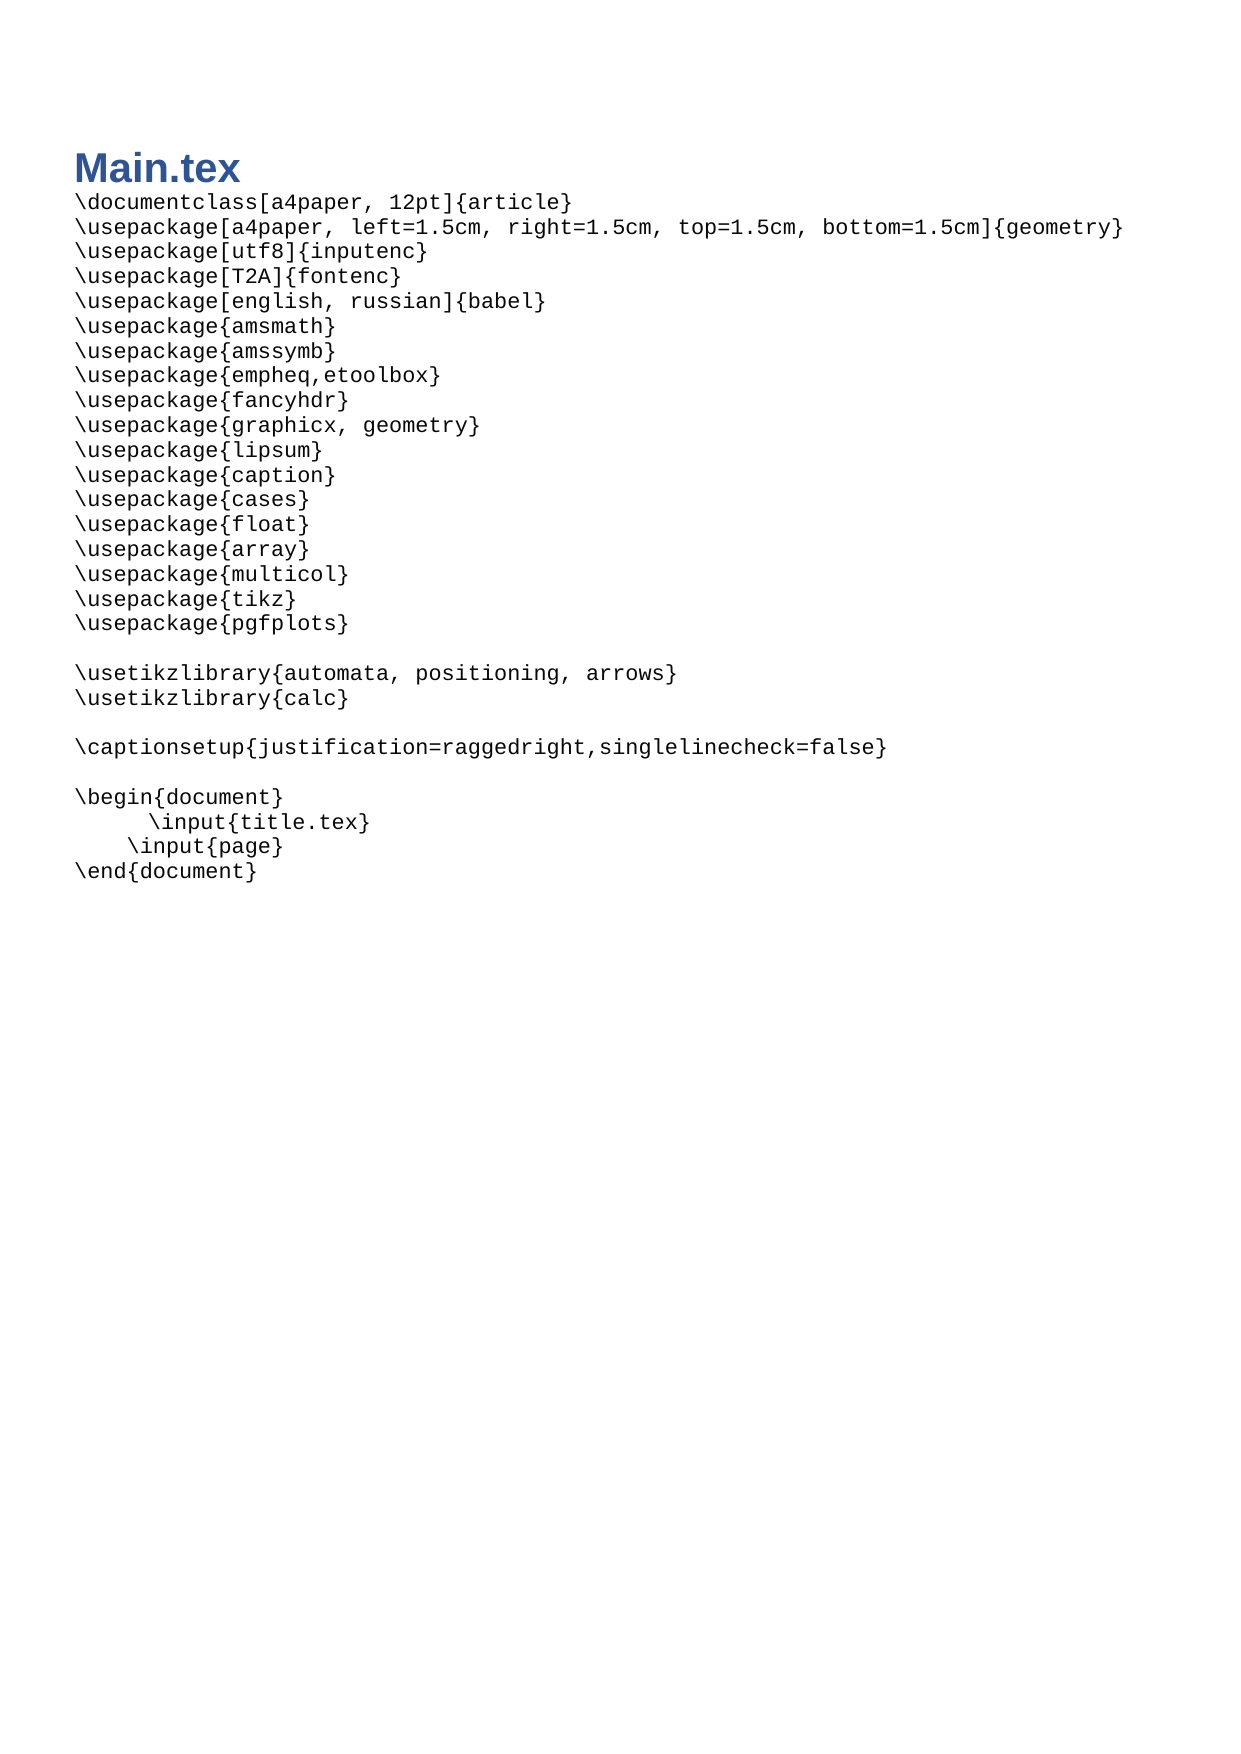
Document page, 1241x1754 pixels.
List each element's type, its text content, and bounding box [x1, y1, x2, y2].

text \usepackage{fancyhdr} [74, 389, 1152, 414]
text \input{page} [74, 836, 1152, 860]
text \begin{document} [74, 786, 1152, 811]
text \usepackage[T2A]{fontenc} [74, 265, 1152, 290]
text \usepackage{multicol} [74, 563, 1152, 588]
text \usepackage[utf8]{inputenc} [74, 241, 1152, 265]
text Main.tex [74, 143, 1152, 191]
text \usepackage{float} [74, 513, 1152, 538]
text \usepackage{lipsum} [74, 439, 1152, 464]
text \usepackage{array} [74, 538, 1152, 563]
text \usepackage{caption} [74, 464, 1152, 488]
text \input{title.tex} [74, 811, 1152, 836]
text \usepackage{tikz} [74, 588, 1152, 612]
text \usetikzlibrary{calc} [74, 687, 1152, 712]
text \usepackage[a4paper, left=1.5cm, right=1.5cm, top=1.5cm, bottom=1.5cm]{geometry} [74, 216, 1152, 241]
text \usepackage{amsmath} [74, 315, 1152, 340]
text \usetikzlibrary{automata, positioning, arrows} [74, 662, 1152, 687]
text \usepackage{empheq,etoolbox} [74, 364, 1152, 389]
text \documentclass[a4paper, 12pt]{article} [74, 191, 1152, 216]
text \usepackage{pgfplots} [74, 612, 1152, 637]
text \usepackage{graphicx, geometry} [74, 414, 1152, 439]
text \usepackage{amssymb} [74, 340, 1152, 364]
text \usepackage{cases} [74, 488, 1152, 513]
text \end{document} [74, 860, 1152, 914]
text \captionsetup{justification=raggedright,singlelinecheck=false} [74, 736, 1152, 761]
text \usepackage[english, russian]{babel} [74, 290, 1152, 315]
